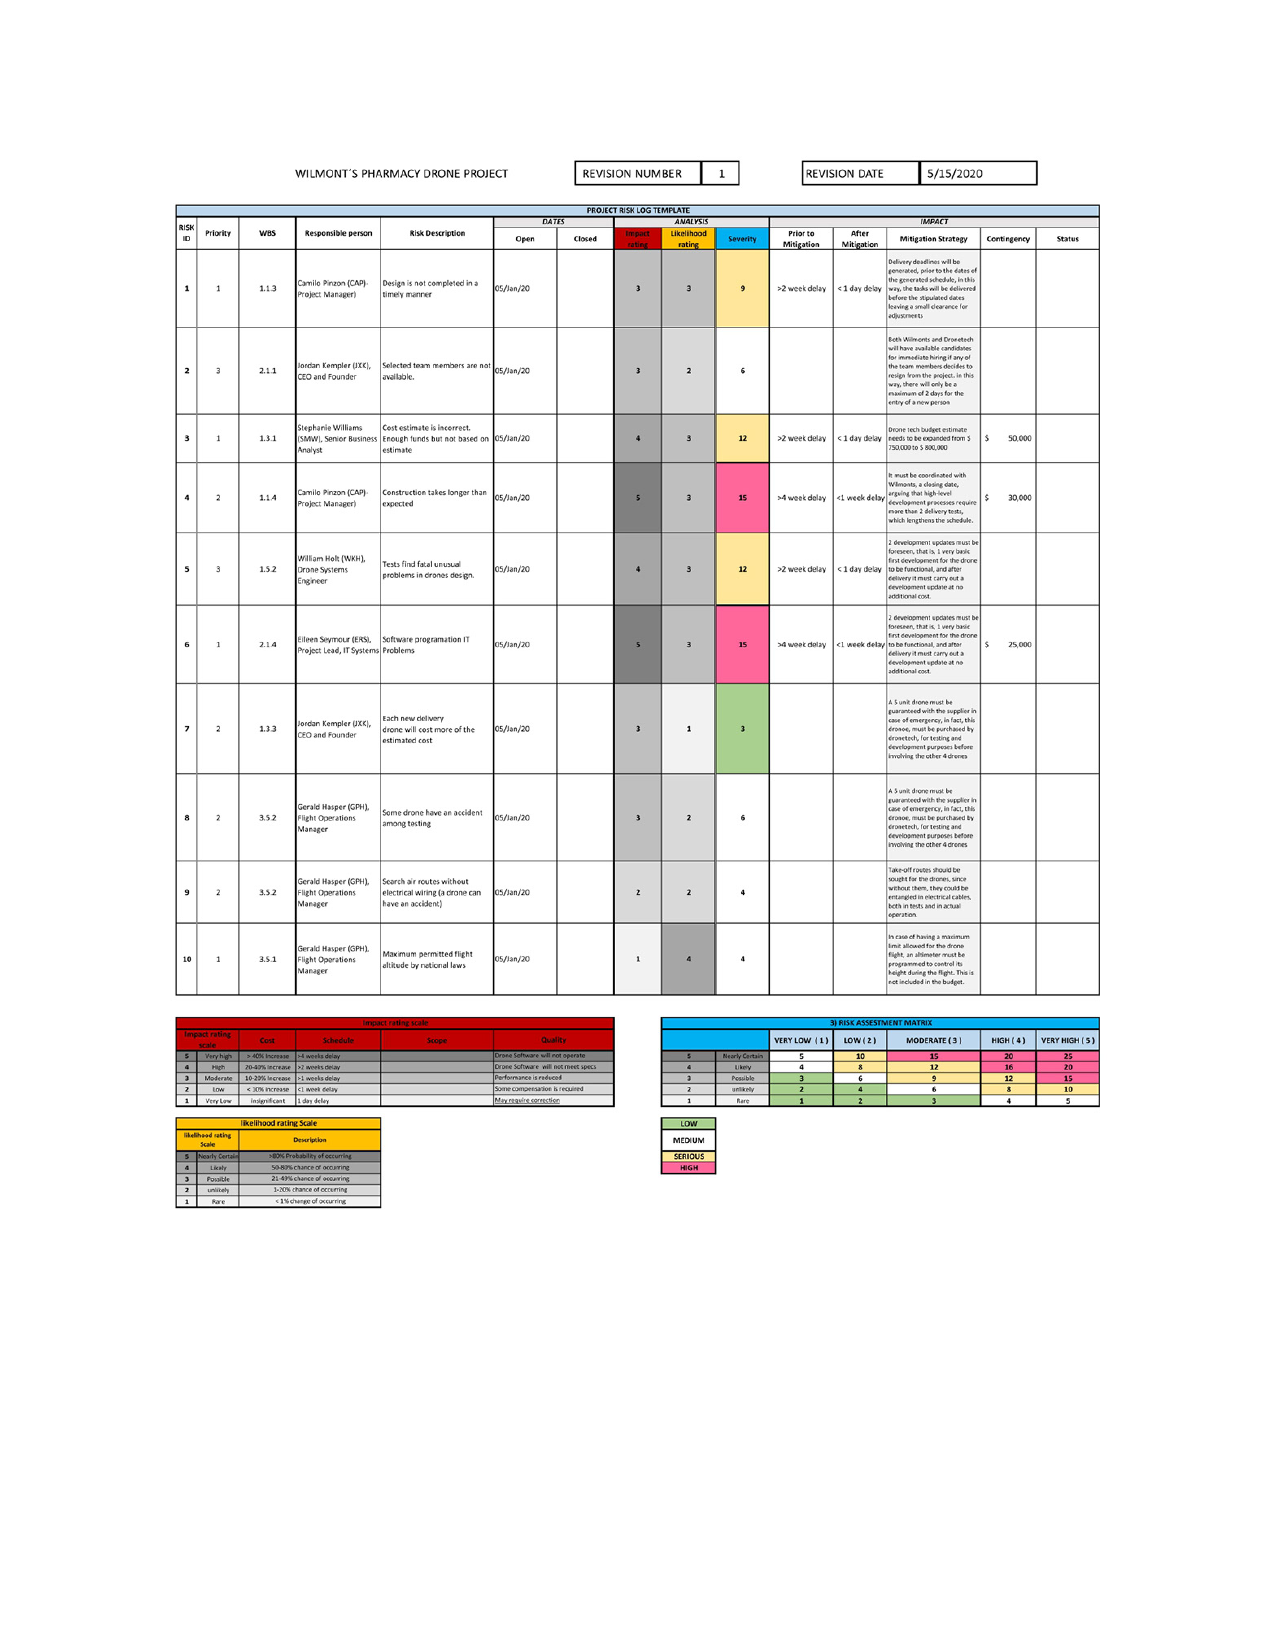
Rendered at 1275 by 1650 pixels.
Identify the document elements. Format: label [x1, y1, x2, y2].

picture [150, 149, 1126, 1231]
